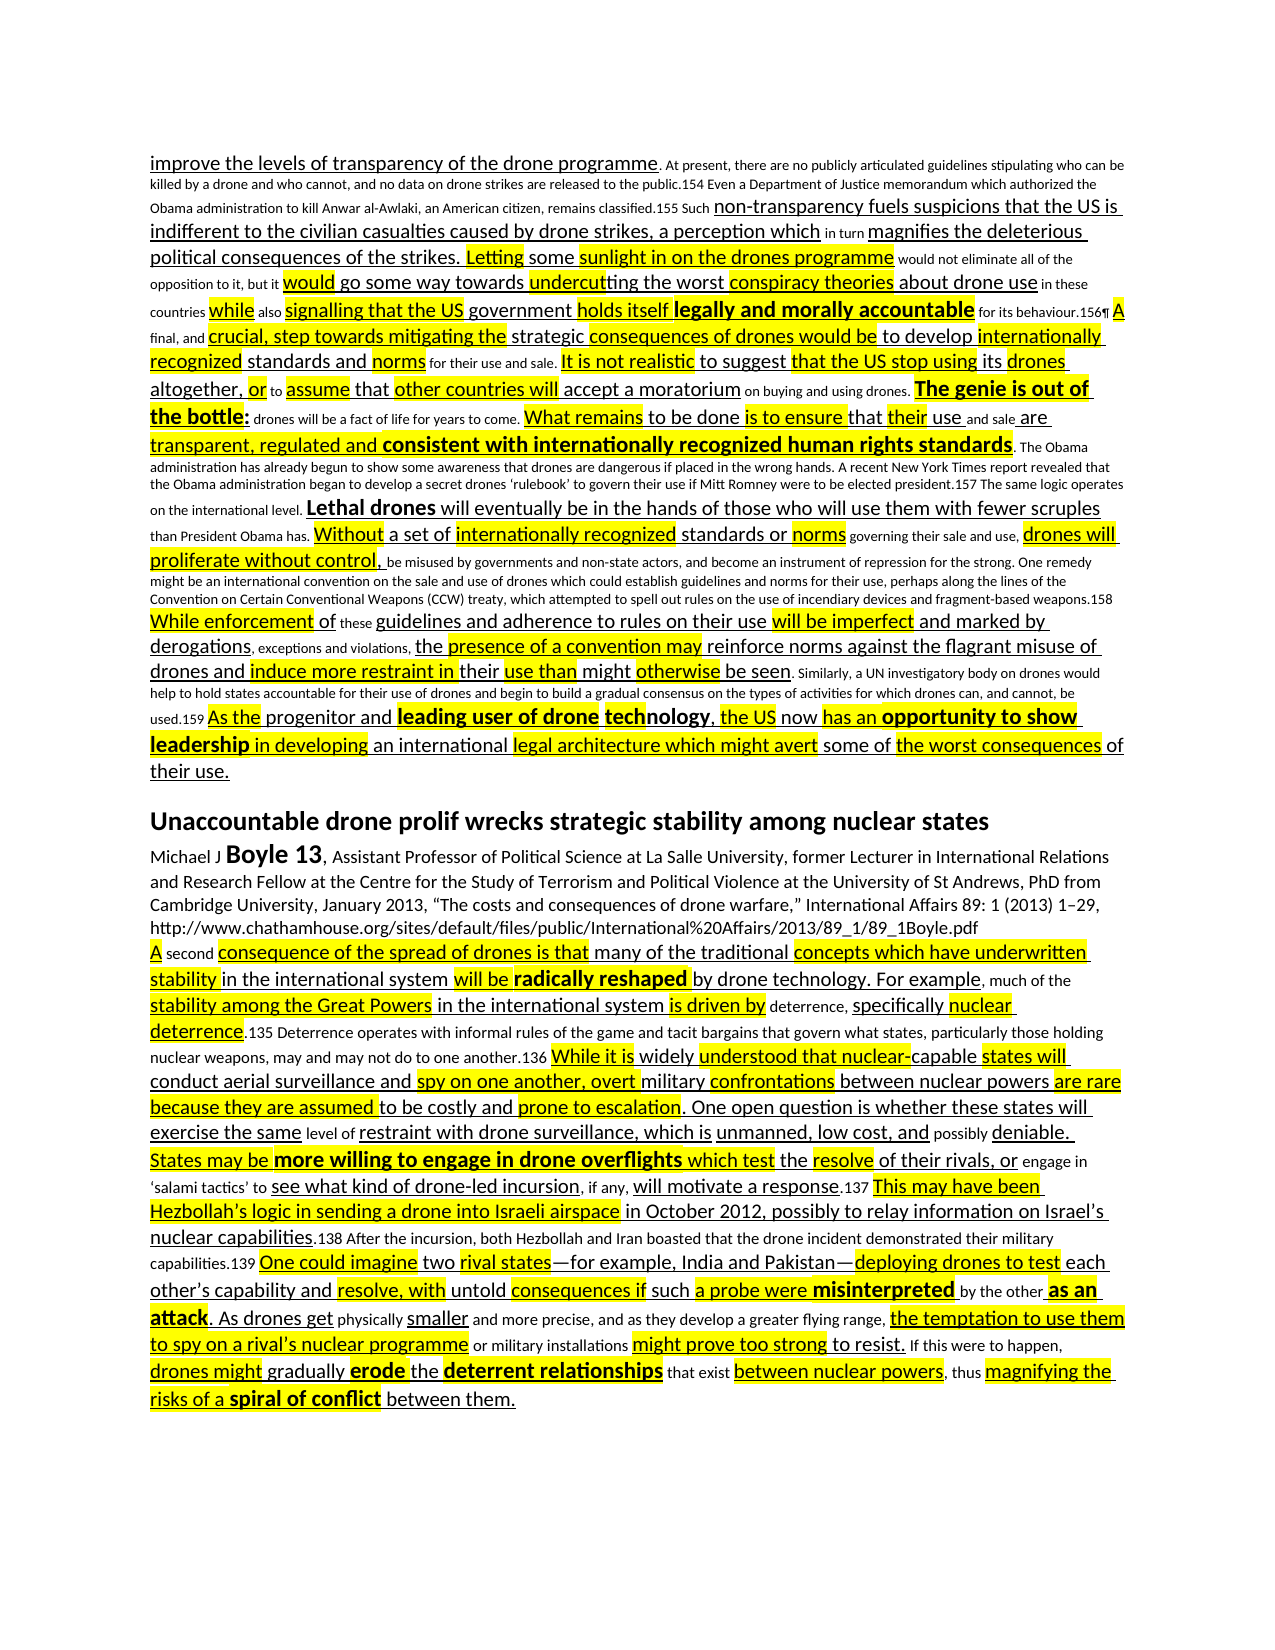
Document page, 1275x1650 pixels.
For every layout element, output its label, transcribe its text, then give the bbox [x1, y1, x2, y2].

text Michael J Boyle 13, Assistant Professor of Political Science at La Salle University, former Lecturer in International Relations and Research Fellow at the Centre for the Study of Terrorism and Political Violence at the University of St Andrews, PhD from Cambridge University, January 2013, “The costs and consequences of drone warfare,” International Affairs 89: 1 (2013) 1–29, http://www.chathamhouse.org/sites/default/files/public/International%20Affairs/2013/89_1/89_1Boyle.pdf [150, 837, 1125, 939]
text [150, 150, 1125, 783]
subtitle Unaccountable drone prolif wrecks strategic stability among nuclear states [150, 804, 1125, 837]
text A second consequence of the spread of drones is that many of the traditional concepts which have underwritten stability in the international system will be radically reshaped by drone technology. For example, much of the stability among the Great Powers in the international system is driven by deterrence, specifically nuclear deterrence.135 Deterrence operates with informal rules of the game and tacit bargains that govern what states, particularly those holding nuclear weapons, may and may not do to one another.136 While it is widely understood that nuclear-capable states will conduct aerial surveillance and spy on one another, overt military confrontations between nuclear powers are rare because they are assumed to be costly and prone to escalation. One open question is whether these states will exercise the same level of restraint with drone surveillance, which is unmanned, low cost, and possibly deniable. States may be more willing to engage in drone overflights which test the resolve of their rivals, or engage in ‘salami tactics’ to see what kind of drone-led incursion, if any, will motivate a response.137 This may have been Hezbollah’s logic in sending a drone into Israeli airspace in October 2012, possibly to relay information on Israel’s nuclear capabilities.138 After the incursion, both Hezbollah and Iran boasted that the drone incident demonstrated their military capabilities.139 One could imagine two rival states—for example, India and Pakistan—deploying drones to test each other’s capability and resolve, with untold consequences if such a probe were misinterpreted by the other as an attack. As drones get physically smaller and more precise, and as they develop a greater flying range, the temptation to use them to spy on a rival’s nuclear programme or military installations might prove too strong to resist. If this were to happen, drones might gradually erode the deterrent relationships that exist between nuclear powers, thus magnifying the risks of a spiral of conflict between them. [150, 939, 1125, 1412]
